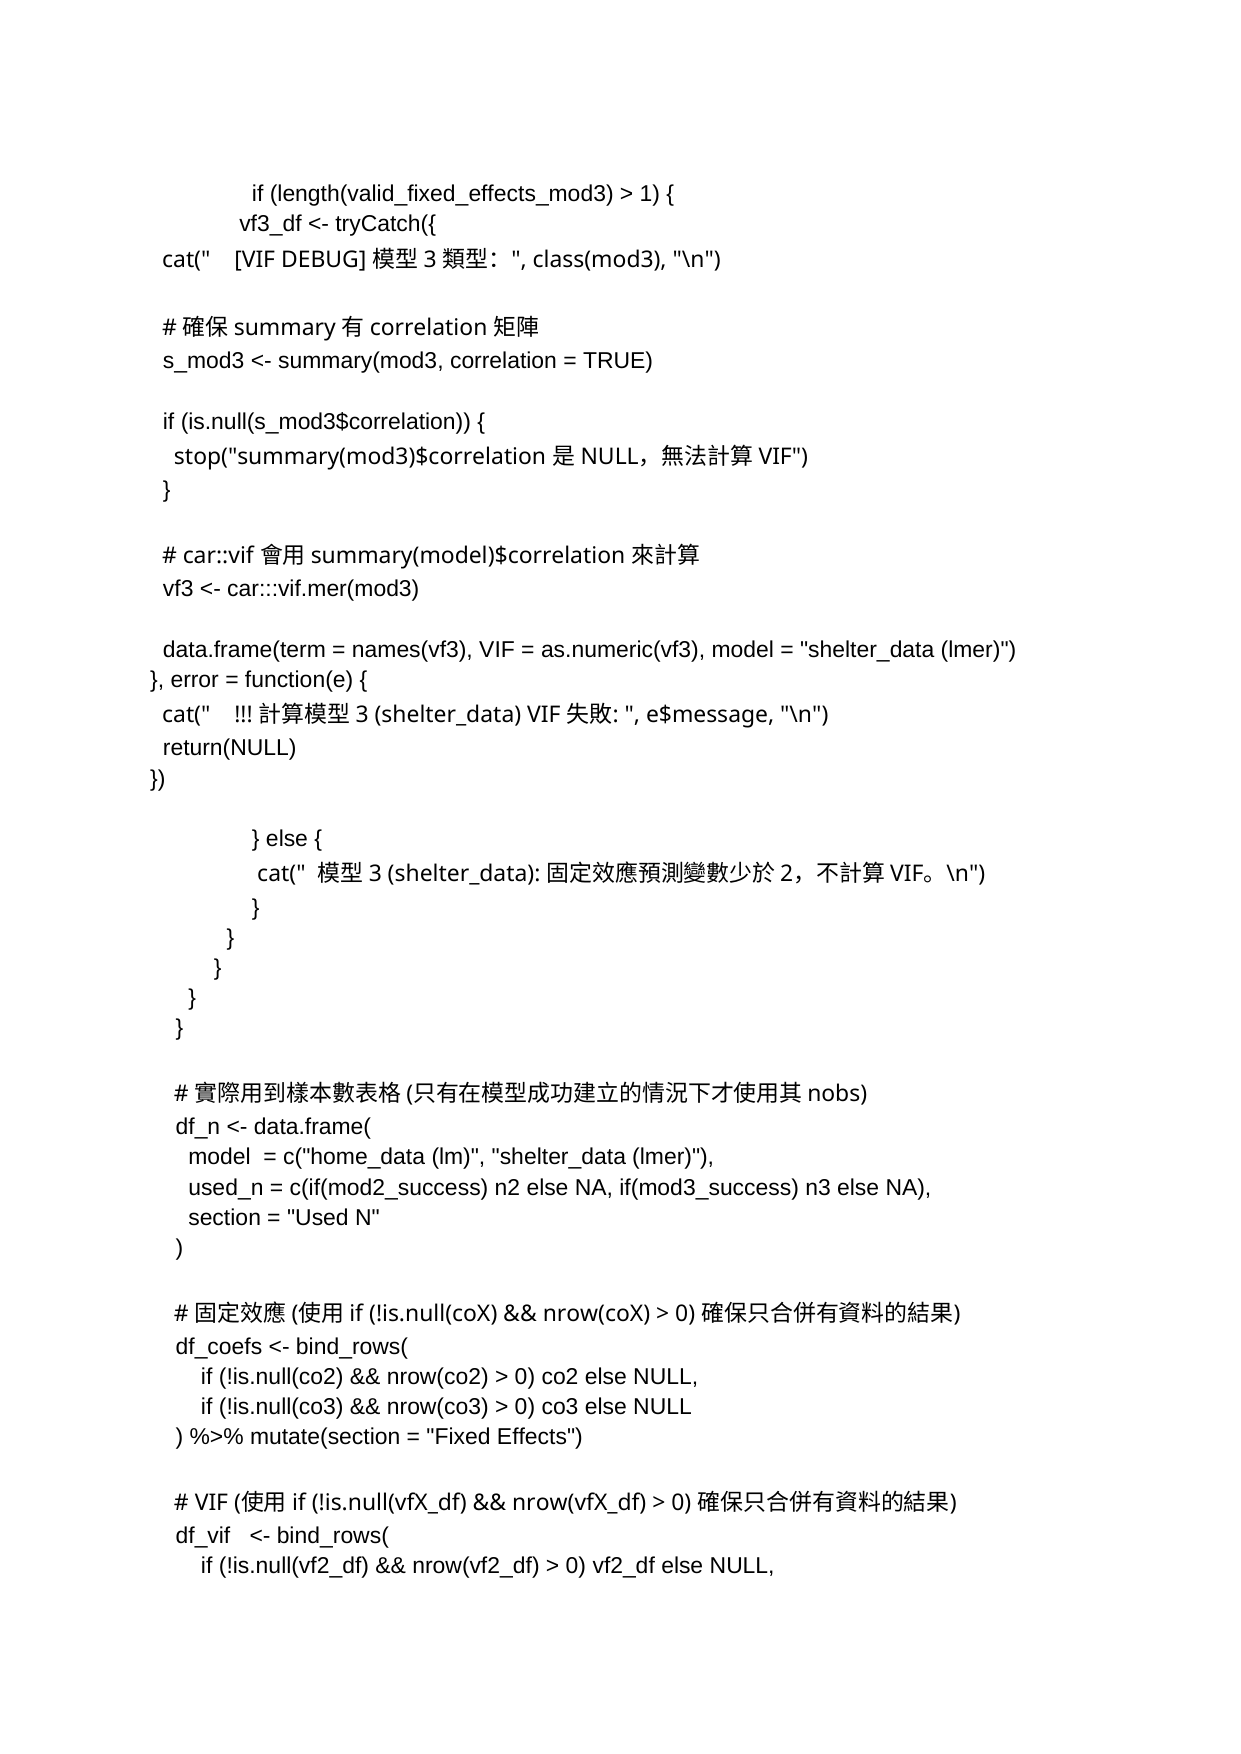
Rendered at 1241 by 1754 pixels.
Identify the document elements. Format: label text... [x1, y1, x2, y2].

text } [150, 1014, 1090, 1041]
text data.frame(term = names(vf3), VIF = as.numeric(vf3), model = "shelter_data (lmer)") [150, 636, 1090, 662]
text } [150, 924, 1090, 950]
text section = "Used N" [150, 1204, 1090, 1230]
text # 確保 summary 有 correlation 矩陣 [150, 309, 1090, 342]
text if (!is.null(co2) && nrow(co2) > 0) co2 else NULL, [150, 1363, 1090, 1389]
text # car::vif 會用 summary(model)$correlation 來計算 [150, 537, 1090, 570]
text model = c("home_data (lm)", "shelter_data (lmer)"), [150, 1143, 1090, 1170]
text if (length(valid_fixed_effects_mod3) > 1) { [150, 180, 1090, 207]
text } [150, 984, 1090, 1011]
text # 固定效應 (使用 if (!is.null(coX) && nrow(coX) > 0) 確保只合併有資料的結果) [150, 1294, 1090, 1328]
text cat(" 模型 3 (shelter_data): 固定效應預測變數少於2，不計算 VIF。\n") [150, 855, 1090, 888]
text vf3 <- car:::vif.mer(mod3) [150, 575, 1090, 602]
text vf3_df <- tryCatch({ [150, 210, 1090, 237]
text } [150, 476, 1090, 503]
text s_mod3 <- summary(mod3, correlation = TRUE) [150, 347, 1090, 374]
text if (!is.null(vf2_df) && nrow(vf2_df) > 0) vf2_df else NULL, [150, 1552, 1090, 1579]
text cat(" !!! 計算模型 3 (shelter_data) VIF 失敗: ", e$message, "\n") [150, 696, 1090, 729]
text }, error = function(e) { [150, 666, 1090, 692]
text used_n = c(if(mod2_success) n2 else NA, if(mod3_success) n3 else NA), [150, 1173, 1090, 1200]
text ) %>% mutate(section = "Fixed Effects") [150, 1423, 1090, 1450]
text stop("summary(mod3)$correlation 是 NULL，無法計算 VIF") [150, 438, 1090, 471]
text df_coefs <- bind_rows( [150, 1333, 1090, 1359]
text # VIF (使用 if (!is.null(vfX_df) && nrow(vfX_df) > 0) 確保只合併有資料的結果) [150, 1484, 1090, 1517]
text df_vif <- bind_rows( [150, 1522, 1090, 1548]
text df_n <- data.frame( [150, 1113, 1090, 1139]
text # 實際用到樣本數表格 (只有在模型成功建立的情況下才使用其nobs) [150, 1075, 1090, 1108]
text return(NULL) [150, 734, 1090, 761]
text if (!is.null(co3) && nrow(co3) > 0) co3 else NULL [150, 1393, 1090, 1419]
text }) [150, 764, 1090, 791]
text if (is.null(s_mod3$correlation)) { [150, 408, 1090, 434]
text ) [150, 1234, 1090, 1260]
text } [150, 893, 1090, 920]
text } else { [150, 825, 1090, 851]
text cat(" [VIF DEBUG] 模型 3 類型：", class(mod3), "\n") [150, 241, 1090, 274]
text } [150, 954, 1090, 980]
